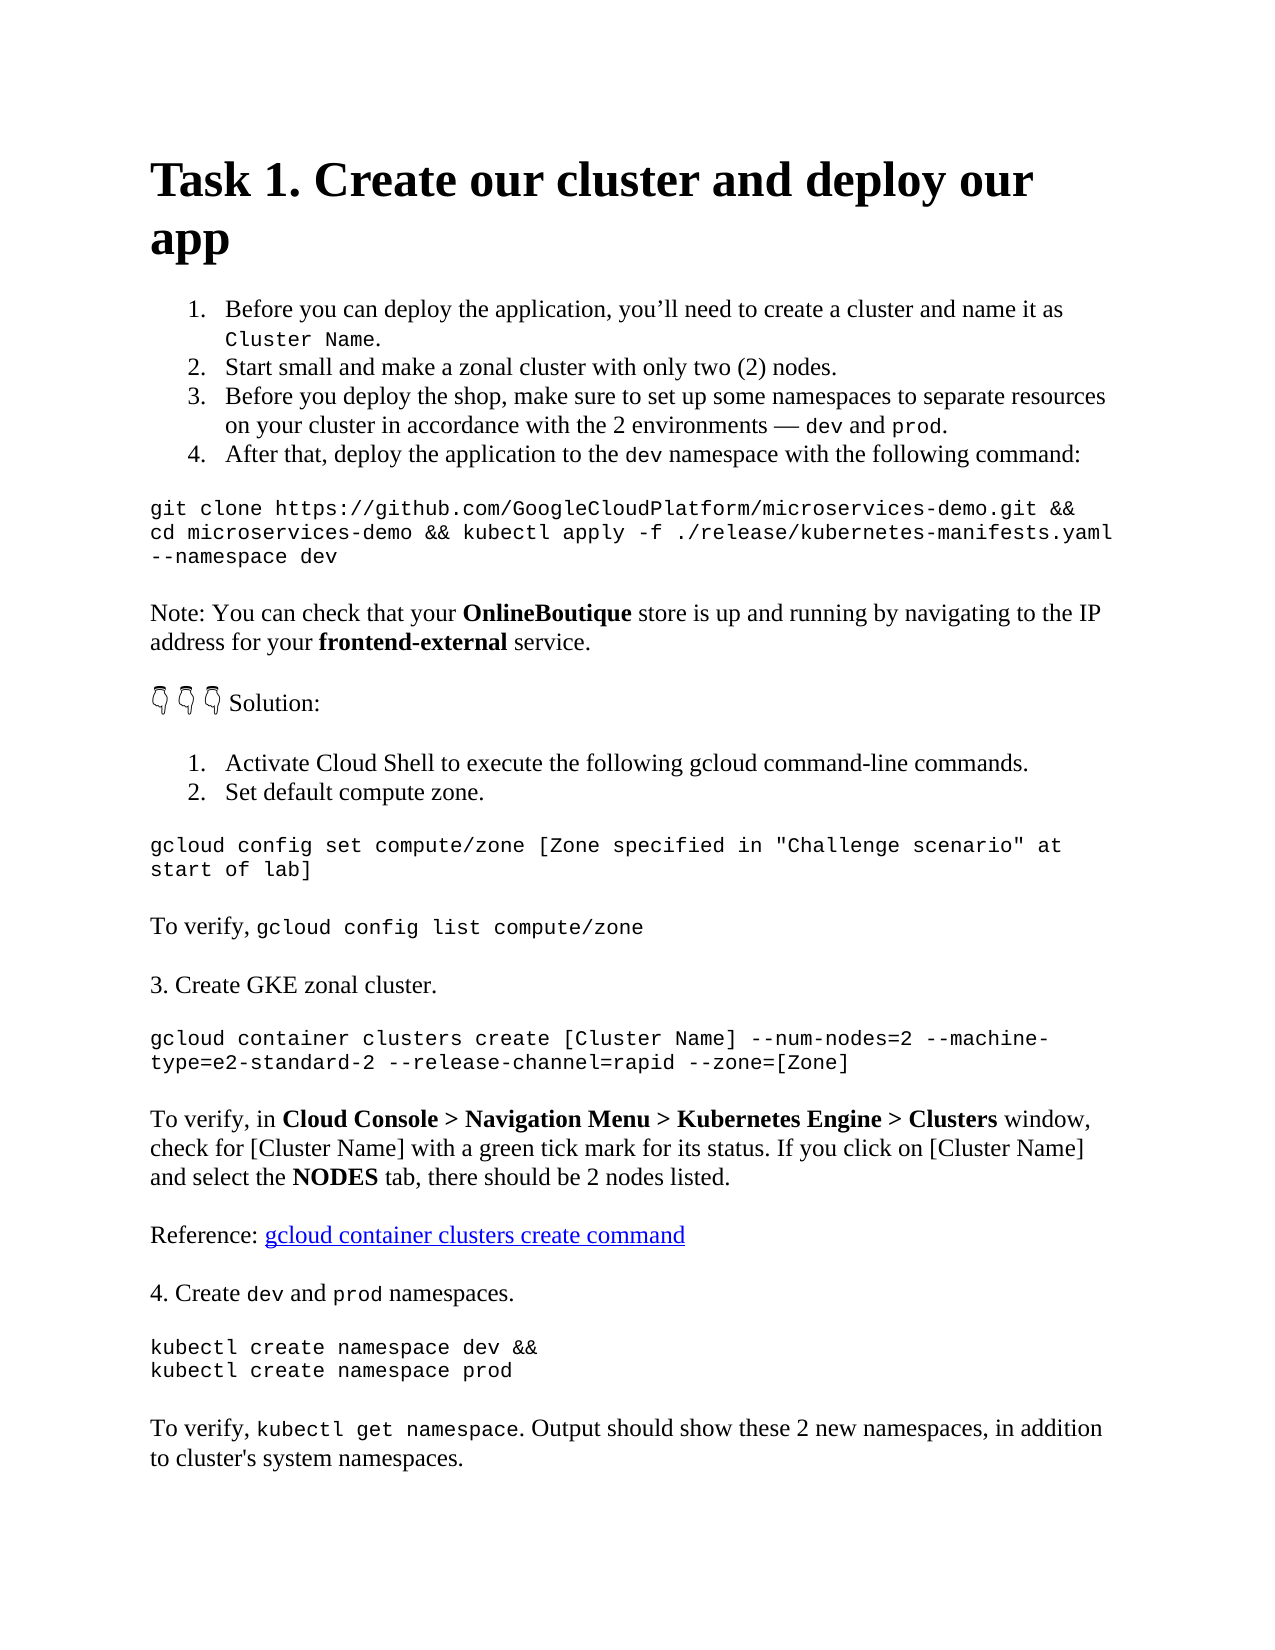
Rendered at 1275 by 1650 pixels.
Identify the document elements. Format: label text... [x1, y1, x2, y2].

text gcloud config set compute/zone [Zone specified in "Challenge scenario" at start of lab] [150, 835, 1125, 882]
text Reference: gcloud container clusters create command [150, 1220, 1125, 1249]
text To verify, gcloud config list compute/zone [150, 911, 1125, 941]
text 3. Create GKE zonal cluster. [150, 970, 1125, 999]
list After that, deploy the application to the dev namespace with the following command: [187, 439, 1125, 469]
text Note: You can check that your OnlineBoutique store is up and running by navigating to the IP address for your frontend-external service. [150, 598, 1125, 656]
text git clone https://github.com/GoogleCloudPlatform/microservices-demo.git && cd microservices-demo && kubectl apply -f ./release/kubernetes-manifests.yaml --namespace dev [150, 498, 1125, 569]
list Before you can deploy the application, you’ll need to create a cluster and name it as Cluster Name. [187, 294, 1125, 352]
list Set default compute zone. [187, 777, 1125, 806]
text Task 1. Create our cluster and deploy our app [150, 150, 1125, 265]
list Activate Cloud Shell to execute the following gcloud command-line commands. [187, 748, 1125, 777]
text To verify, in Cloud Console > Navigation Menu > Kubernetes Engine > Clusters window, check for [Cluster Name] with a green tick mark for its status. If you click on [Cluster Name] and select the NODES tab, there should be 2 nodes listed. [150, 1104, 1125, 1191]
text kubectl create namespace dev && kubectl create namespace prod [150, 1337, 1125, 1384]
text 👇 👇 👇 Solution: [150, 685, 1125, 719]
text 4. Create dev and prod namespaces. [150, 1278, 1125, 1307]
text gcloud container clusters create [Cluster Name] --num-nodes=2 --machine-type=e2-standard-2 --release-channel=rapid --zone=[Zone] [150, 1028, 1125, 1075]
list Before you deploy the shop, make sure to set up some namespaces to separate resources on your cluster in accordance with the 2 environments — dev and prod. [187, 381, 1125, 439]
list Start small and make a zonal cluster with only two (2) nodes. [187, 352, 1125, 381]
text To verify, kubectl get namespace. Output should show these 2 new namespaces, in addition to cluster's system namespaces. [150, 1413, 1125, 1471]
